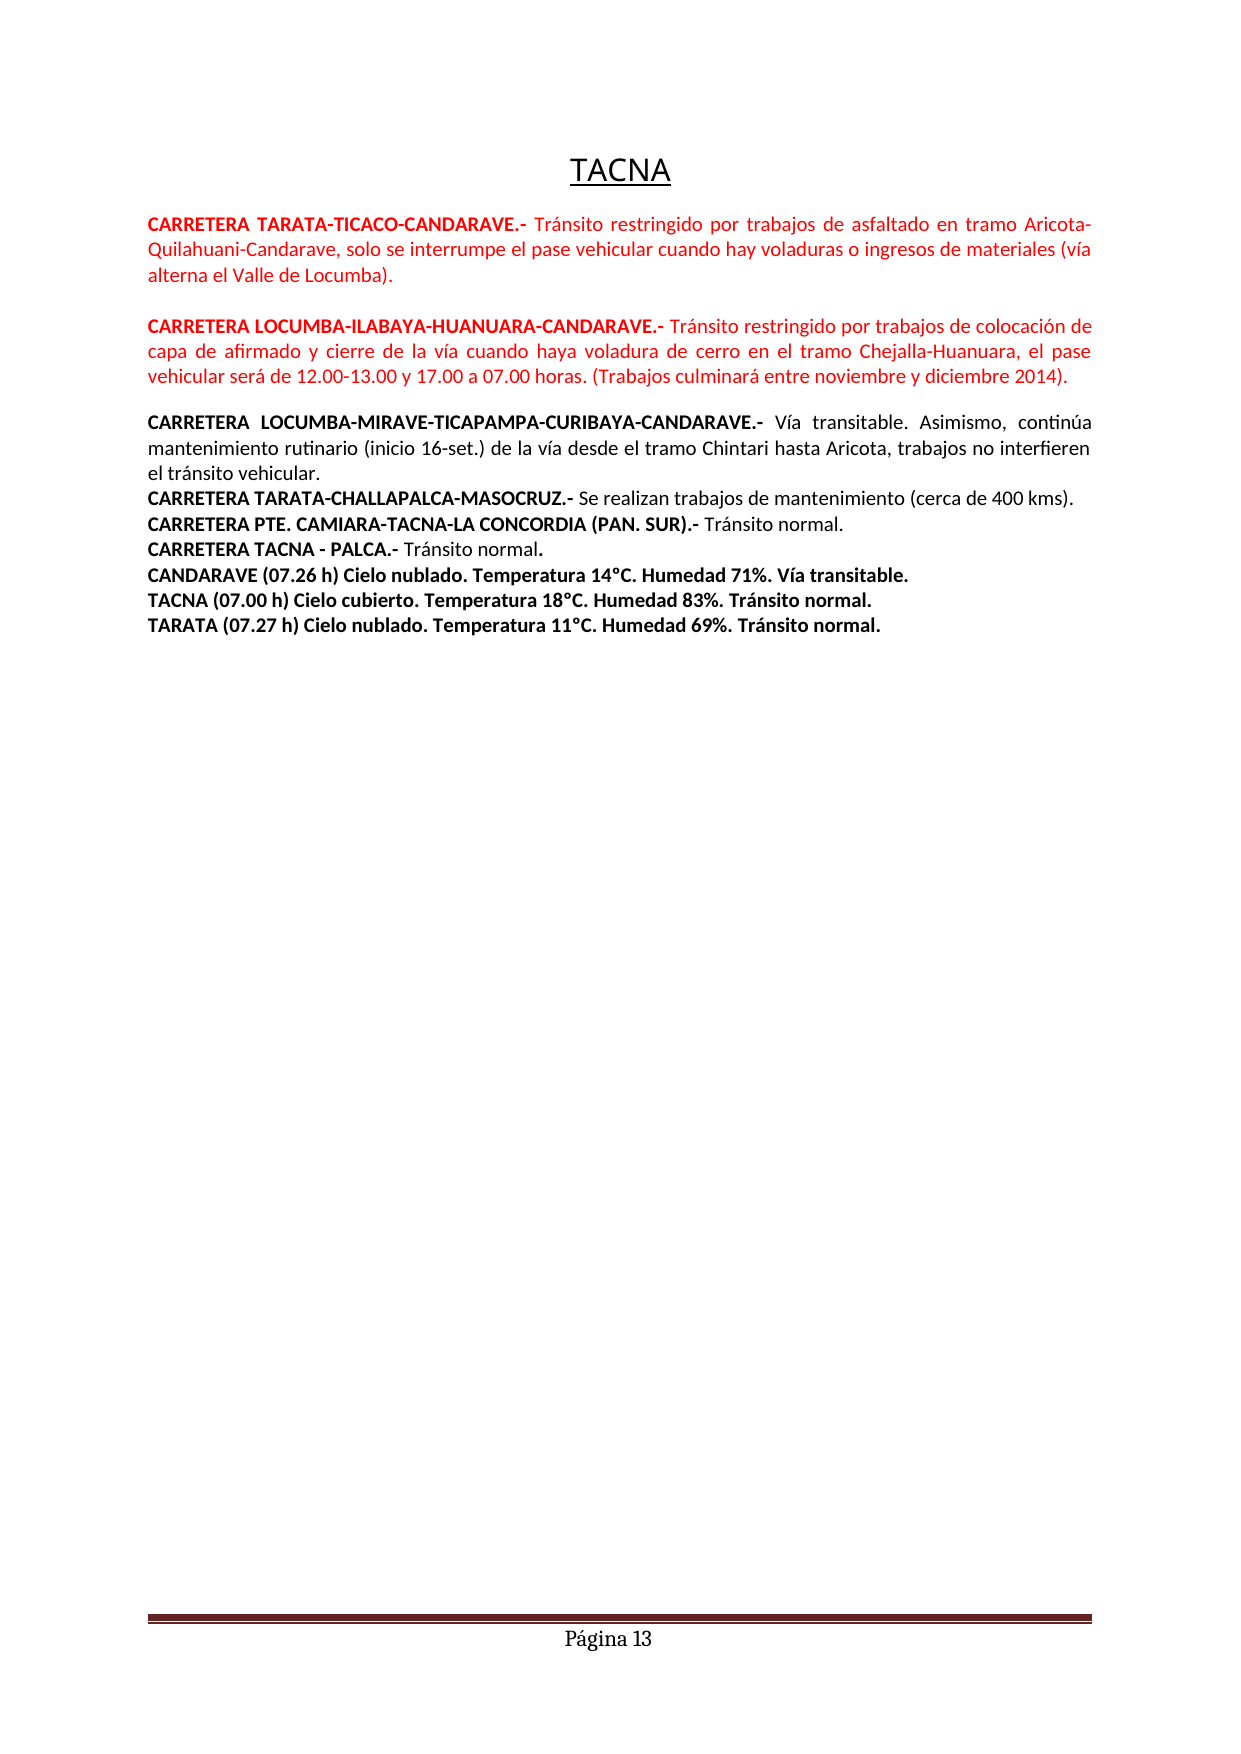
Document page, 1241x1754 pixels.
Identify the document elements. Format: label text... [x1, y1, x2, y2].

text CARRETERA TARATA-TICACO-CANDARAVE.- Tránsito restringido por trabajos de asfaltado en tramo Aricota-Quilahuani-Candarave, solo se interrumpe el pase vehicular cuando hay voladuras o ingresos de materiales (vía alterna el Valle de Locumba). [148, 211, 1092, 287]
text TARATA (07.27 h) Cielo nublado. Temperatura 11ºC. Humedad 69%. Tránsito normal. [148, 613, 1092, 638]
text CARRETERA LOCUMBA-MIRAVE-TICAPAMPA-CURIBAYA-CANDARAVE.- Vía transitable. Asimismo, continúa mantenimiento rutinario (inicio 16-set.) de la vía desde el tramo Chintari hasta Aricota, trabajos no interfieren el tránsito vehicular. [148, 409, 1092, 486]
text CARRETERA PTE. CAMIARA-TACNA-LA CONCORDIA (PAN. SUR).- Tránsito normal. [148, 511, 1092, 536]
text CARRETERA TARATA-CHALLAPALCA-MASOCRUZ.- Se realizan trabajos de mantenimiento (cerca de 400 kms). [148, 486, 1092, 511]
text TACNA (07.00 h) Cielo cubierto. Temperatura 18ºC. Humedad 83%. Tránsito normal. [148, 587, 1092, 613]
text CARRETERA LOCUMBA-ILABAYA-HUANUARA-CANDARAVE.- Tránsito restringido por trabajos de colocación de capa de afirmado y cierre de la vía cuando haya voladura de cerro en el tramo Chejalla-Huanuara, el pase vehicular será de 12.00-13.00 y 17.00 a 07.00 horas. (Trabajos culminará entre noviembre y diciembre 2014). [148, 313, 1092, 389]
text CANDARAVE (07.26 h) Cielo nublado. Temperatura 14ºC. Humedad 71%. Vía transitable. [148, 562, 1092, 587]
text CARRETERA TACNA - PALCA.- Tránsito normal. [148, 536, 1092, 562]
text TACNA [148, 148, 1092, 190]
